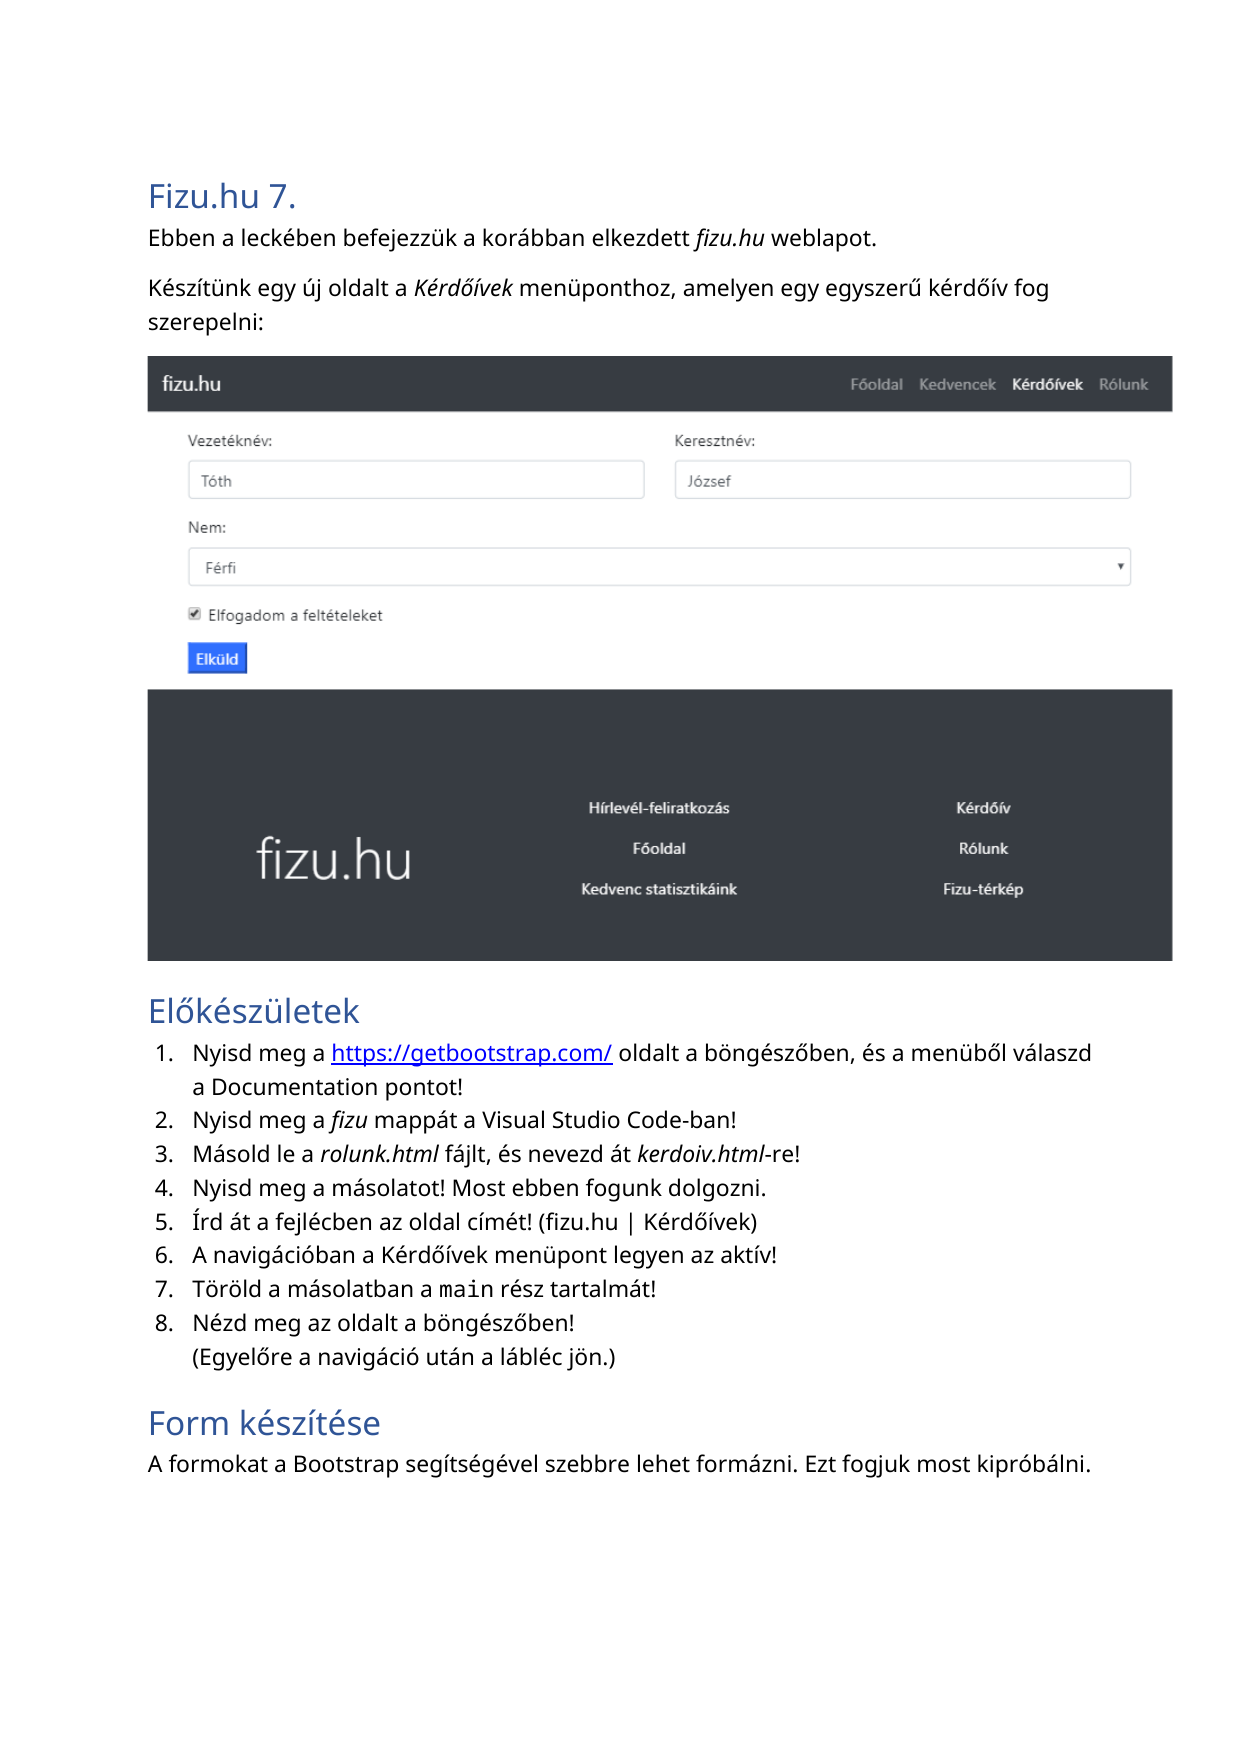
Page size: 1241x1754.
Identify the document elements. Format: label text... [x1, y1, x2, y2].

text Készítünk egy új oldalt a Kérdőívek menüponthoz, amelyen egy egyszerű kérdőív fog szerepelni: [148, 272, 1093, 337]
list A navigációban a Kérdőívek menüpont legyen az aktív! [154, 1239, 1093, 1271]
list Nyisd meg a fizu mappát a Visual Studio Code-ban! [154, 1104, 1093, 1136]
subtitle Form készítése [148, 1399, 1093, 1445]
list Nézd meg az oldalt a böngészőben! (Egyelőre a navigáció után a lábléc jön.) [154, 1307, 1093, 1372]
list Töröld a másolatban a main rész tartalmát! [154, 1273, 1093, 1304]
list Nyisd meg a másolatot! Most ebben fogunk dolgozni. [154, 1172, 1093, 1203]
list Nyisd meg a https://getbootstrap.com/ oldalt a böngészőben, és a menüből válaszd a Documentation pontot! [154, 1037, 1093, 1102]
text Ebben a leckében befejezzük a korábban elkezdett fizu.hu weblapot. [148, 222, 1093, 253]
list Írd át a fejlécben az oldal címét! (fizu.hu | Kérdőívek) [154, 1206, 1093, 1237]
list Másold le a rolunk.html fájlt, és nevezd át kerdoiv.html-re! [154, 1138, 1093, 1169]
subtitle Fizu.hu 7. [148, 173, 1093, 218]
subtitle Előkészületek [148, 988, 1093, 1033]
text A formokat a Bootstrap segítségével szebbre lehet formázni. Ezt fogjuk most kipróbálni. [148, 1448, 1093, 1479]
picture [147, 356, 1173, 961]
